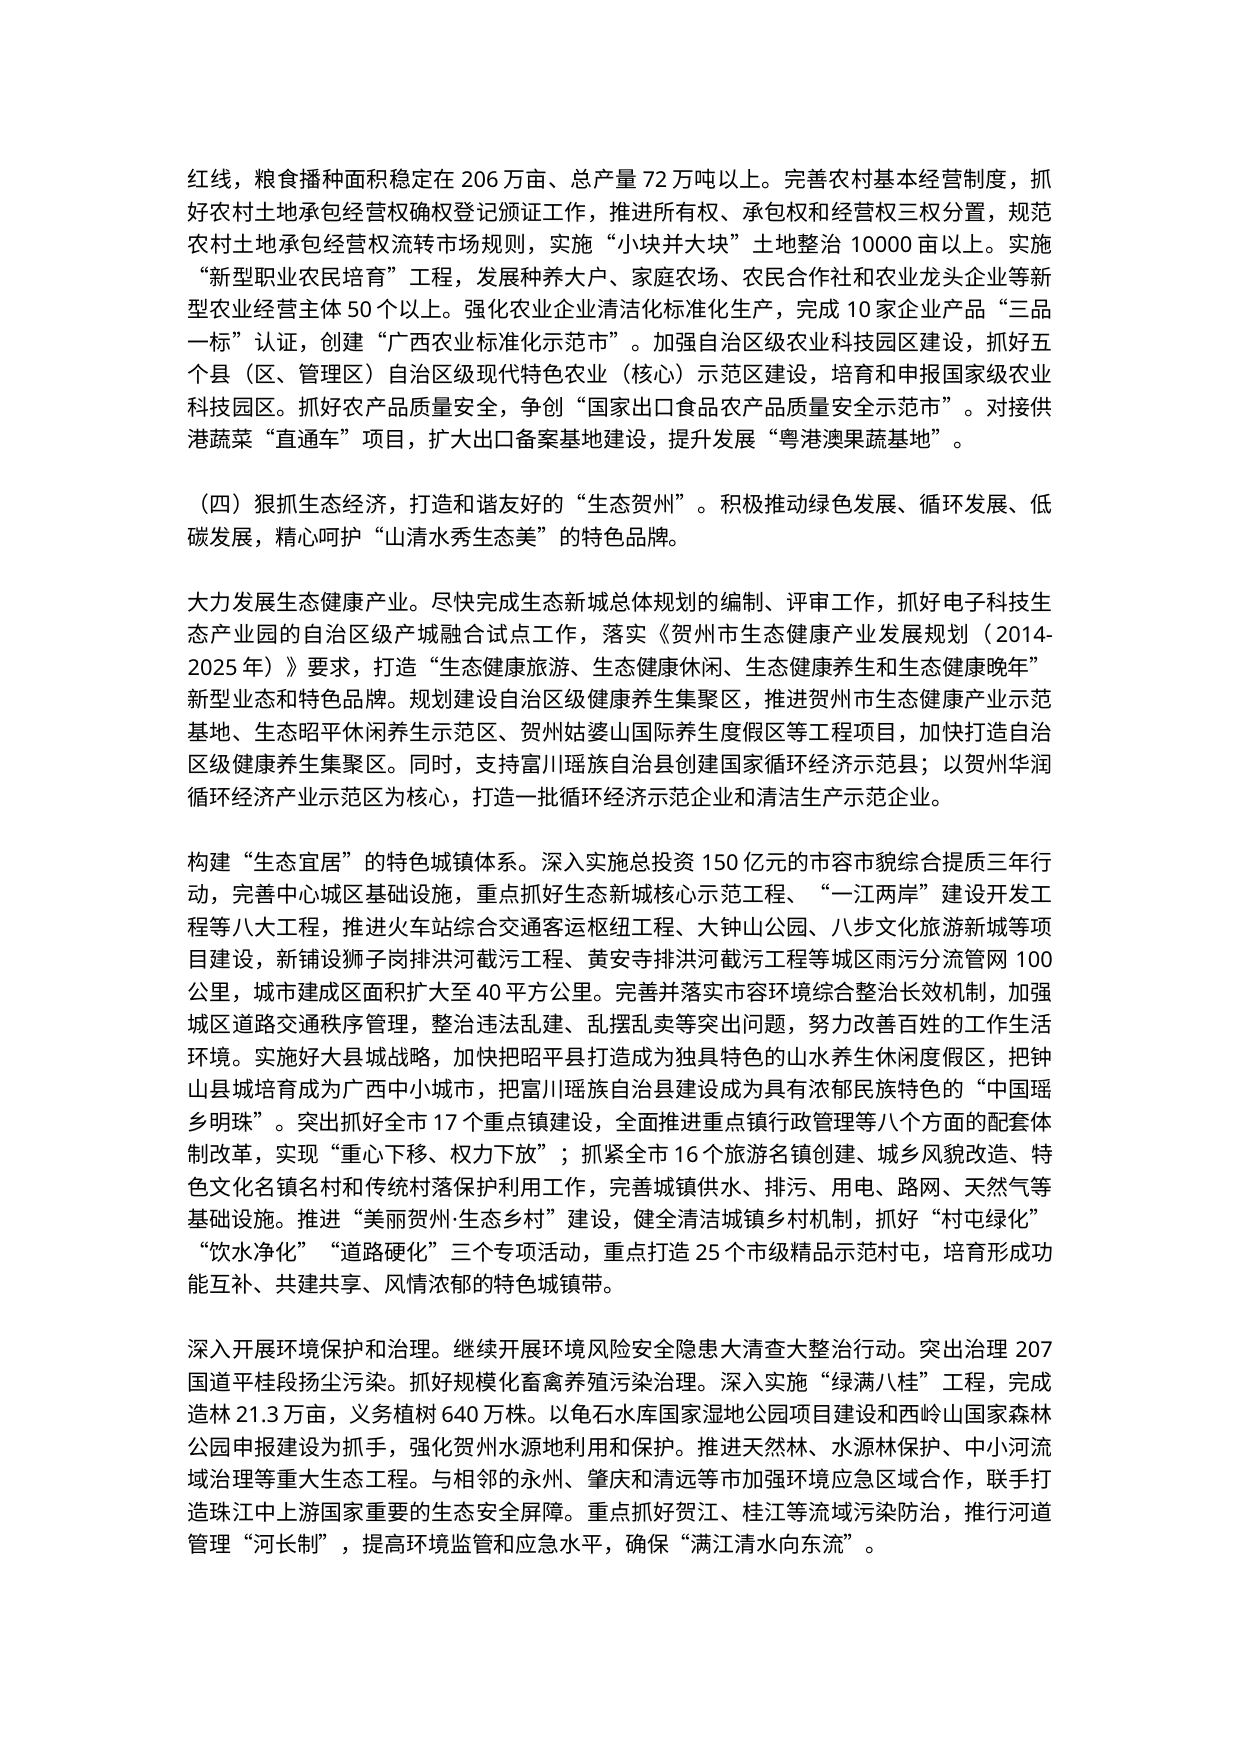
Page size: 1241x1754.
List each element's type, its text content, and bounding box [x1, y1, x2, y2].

text 大力发展生态健康产业。尽快完成生态新城总体规划的编制、评审工作，抓好电子科技生态产业园的自治区级产城融合试点工作，落实《贺州市生态健康产业发展规划（2014-2025年）》要求，打造“生态健康旅游、生态健康休闲、生态健康养生和生态健康晚年”新型业态和特色品牌。规划建设自治区级健康养生集聚区，推进贺州市生态健康产业示范基地、生态昭平休闲养生示范区、贺州姑婆山国际养生度假区等工程项目，加快打造自治区级健康养生集聚区。同时，支持富川瑶族自治县创建国家循环经济示范县；以贺州华润循环经济产业示范区为核心，打造一批循环经济示范企业和清洁生产示范企业。 [187, 584, 1053, 812]
text （四）狠抓生态经济，打造和谐友好的“生态贺州”。积极推动绿色发展、循环发展、低碳发展，精心呵护“山清水秀生态美”的特色品牌。 [187, 487, 1053, 552]
text 深入开展环境保护和治理。继续开展环境风险安全隐患大清查大整治行动。突出治理207国道平桂段扬尘污染。抓好规模化畜禽养殖污染治理。深入实施“绿满八桂”工程，完成造林21.3万亩，义务植树640万株。以龟石水库国家湿地公园项目建设和西岭山国家森林公园申报建设为抓手，强化贺州水源地利用和保护。推进天然林、水源林保护、中小河流域治理等重大生态工程。与相邻的永州、肇庆和清远等市加强环境应急区域合作，联手打造珠江中上游国家重要的生态安全屏障。重点抓好贺江、桂江等流域污染防治，推行河道管理“河长制”，提高环境监管和应急水平，确保“满江清水向东流”。 [187, 1332, 1053, 1559]
text 构建“生态宜居”的特色城镇体系。深入实施总投资150亿元的市容市貌综合提质三年行动，完善中心城区基础设施，重点抓好生态新城核心示范工程、“一江两岸”建设开发工程等八大工程，推进火车站综合交通客运枢纽工程、大钟山公园、八步文化旅游新城等项目建设，新铺设狮子岗排洪河截污工程、黄安寺排洪河截污工程等城区雨污分流管网100公里，城市建成区面积扩大至40平方公里。完善并落实市容环境综合整治长效机制，加强城区道路交通秩序管理，整治违法乱建、乱摆乱卖等突出问题，努力改善百姓的工作生活环境。实施好大县城战略，加快把昭平县打造成为独具特色的山水养生休闲度假区，把钟山县城培育成为广西中小城市，把富川瑶族自治县建设成为具有浓郁民族特色的“中国瑶乡明珠”。突出抓好全市17个重点镇建设，全面推进重点镇行政管理等八个方面的配套体制改革，实现“重心下移、权力下放”；抓紧全市16个旅游名镇创建、城乡风貌改造、特色文化名镇名村和传统村落保护利用工作，完善城镇供水、排污、用电、路网、天然气等基础设施。推进“美丽贺州·生态乡村”建设，健全清洁城镇乡村机制，抓好“村屯绿化”“饮水净化”“道路硬化”三个专项活动，重点打造25个市级精品示范村屯，培育形成功能互补、共建共享、风情浓郁的特色城镇带。 [187, 844, 1053, 1299]
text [187, 162, 1053, 454]
